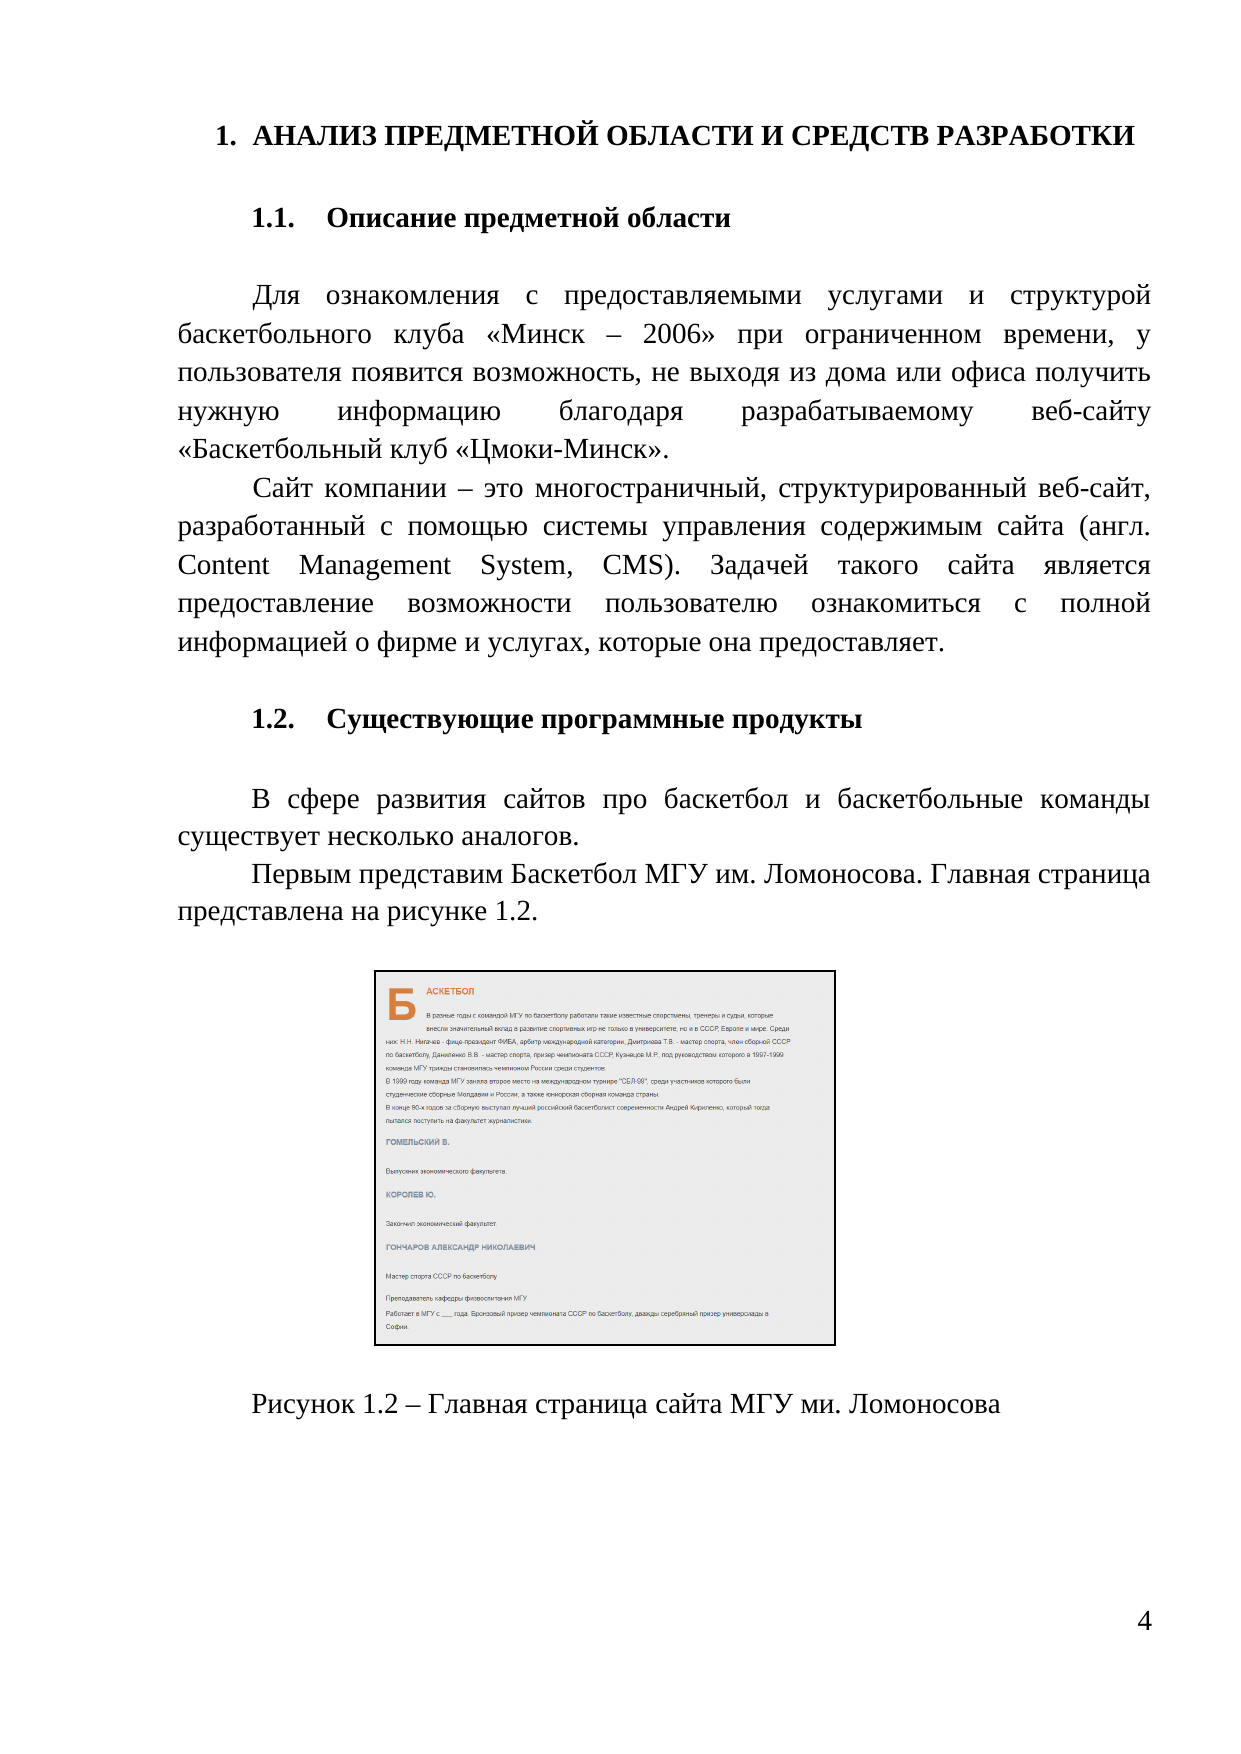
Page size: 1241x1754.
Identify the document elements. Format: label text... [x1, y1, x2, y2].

picture [376, 972, 834, 1344]
text В сфере развития сайтов про баскетбол и баскетбольные команды существует несколько аналогов. [177, 778, 1152, 853]
list Для ознакомления с предоставляемыми услугами и структурой баскетбольного клуба «Минск – 2006» при ограниченном времени, у пользователя появится возможность, не выходя из дома или офиса получить нужную информацию благодаря разрабатываемому веб-сайту «Баскетбольный клуб «Цмоки-Минск». [177, 277, 1152, 465]
text Рисунок 1.2 – Главная страница сайта МГУ ми. Ломоносова [177, 1384, 1152, 1421]
text Первым представим Баскетбол МГУ им. Ломоносова. Главная страница представлена на рисунке 1.2. [177, 853, 1152, 928]
list АНАЛИЗ ПРЕДМЕТНОЙ ОБЛАСТИ И СРЕДСТВ РАЗРАБОТКИ [215, 118, 1152, 152]
list Существующие программные продукты [251, 701, 1152, 735]
list Описание предметной области [251, 200, 1152, 234]
list Сайт компании – это многостраничный, структурированный веб-сайт, разработанный с помощью системы управления содержимым сайта (англ. Content Management System, CMS). Задачей такого сайта является предоставление возможности пользователю ознакомиться с полной информацией о фирме и услугах, которые она предоставляет. [177, 470, 1152, 658]
